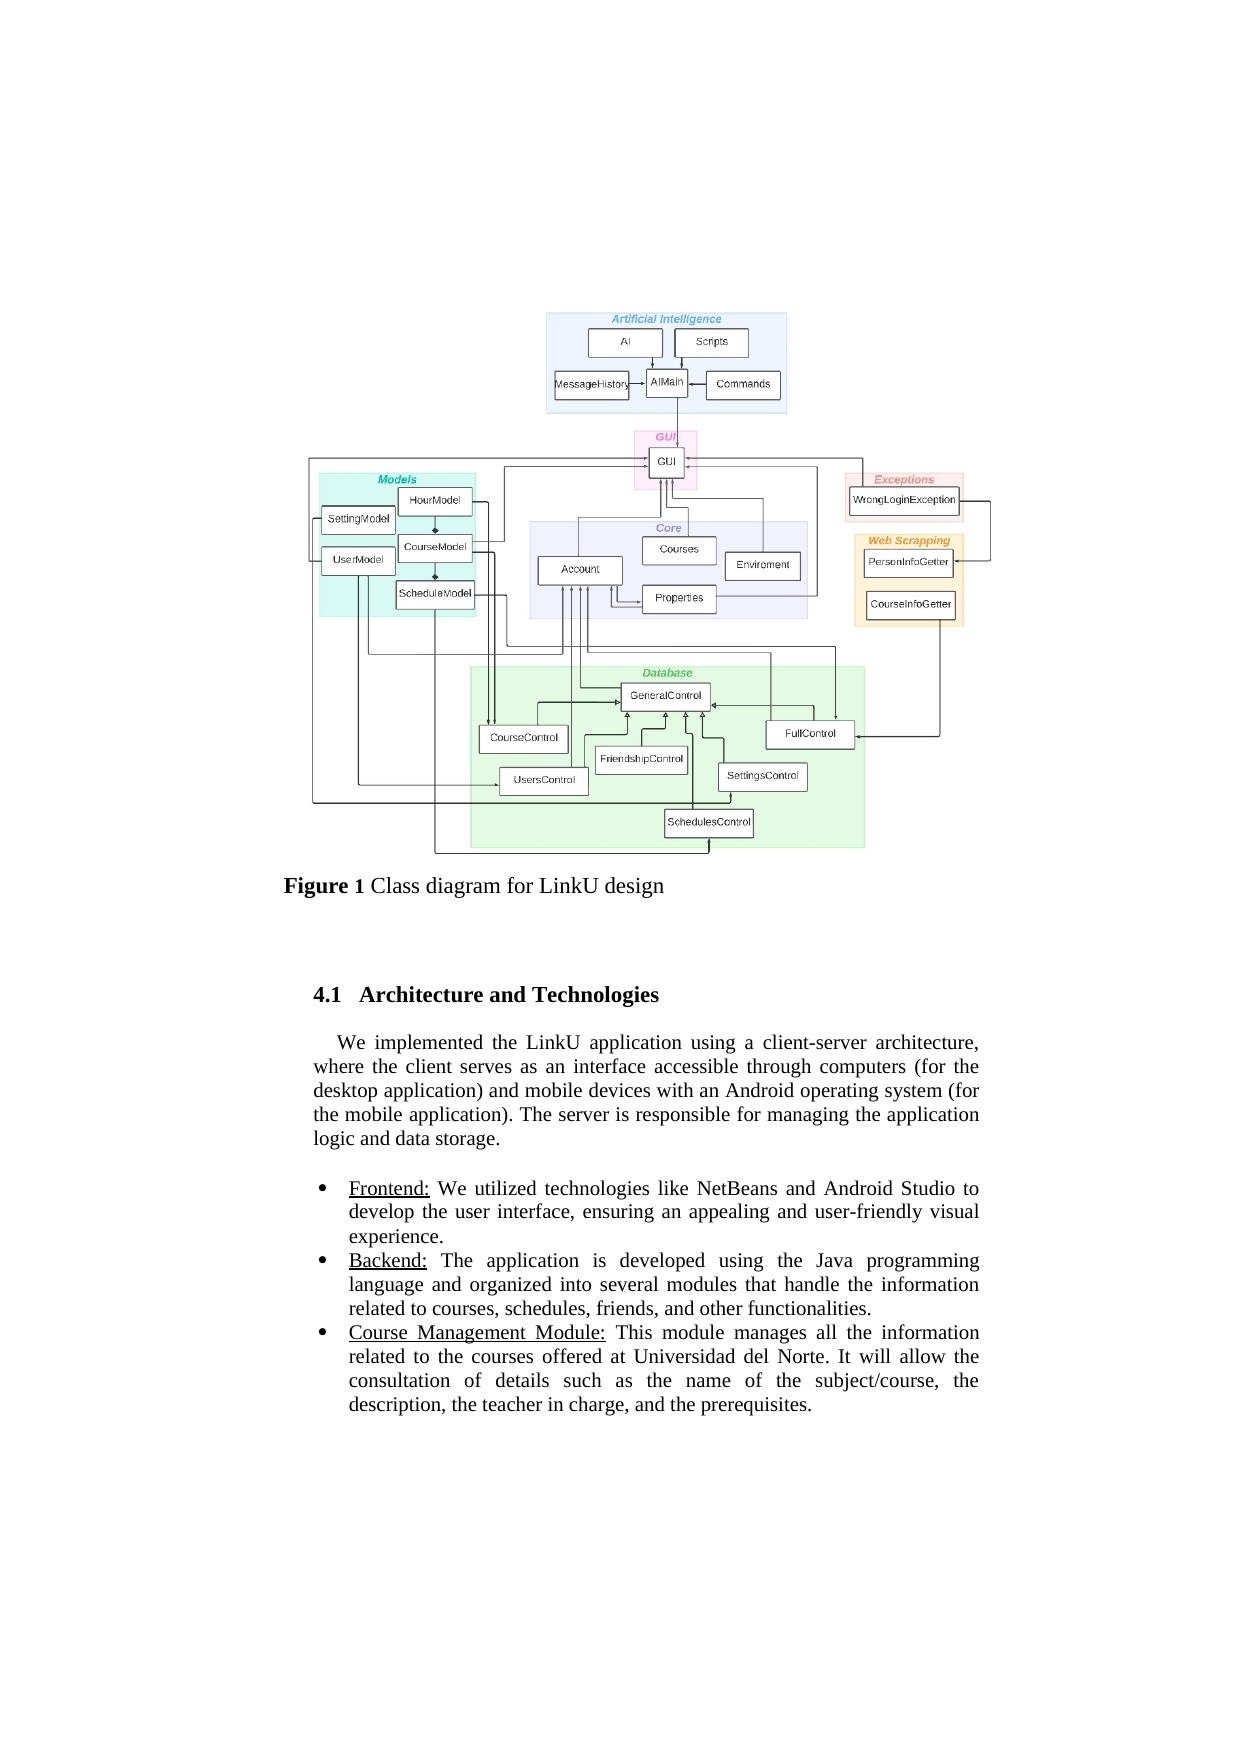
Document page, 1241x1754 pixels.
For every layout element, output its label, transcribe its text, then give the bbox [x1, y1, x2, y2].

list Frontend: We utilized technologies like NetBeans and Android Studio to develop the user interface, ensuring an appealing and user-friendly visual experience. [319, 1175, 980, 1248]
list Backend: The application is developed using the Java programming language and organized into several modules that handle the information related to courses, schedules, friends, and other functionalities. [319, 1248, 980, 1320]
text Figure 1 Class diagram for LinkU design [260, 872, 980, 898]
list Course Management Module: This module manages all the information related to the courses offered at Universidad del Norte. It will allow the consultation of details such as the name of the subject/course, the description, the teacher in charge, and the prerequisites. [319, 1320, 980, 1416]
text We implemented the LinkU application using a client-server architecture, where the client serves as an interface accessible through computers (for the desktop application) and mobile devices with an Android operating system (for the mobile application). The server is responsible for managing the application logic and data storage. [313, 1030, 980, 1150]
subtitle 4.1 Architecture and Technologies [260, 981, 980, 1007]
